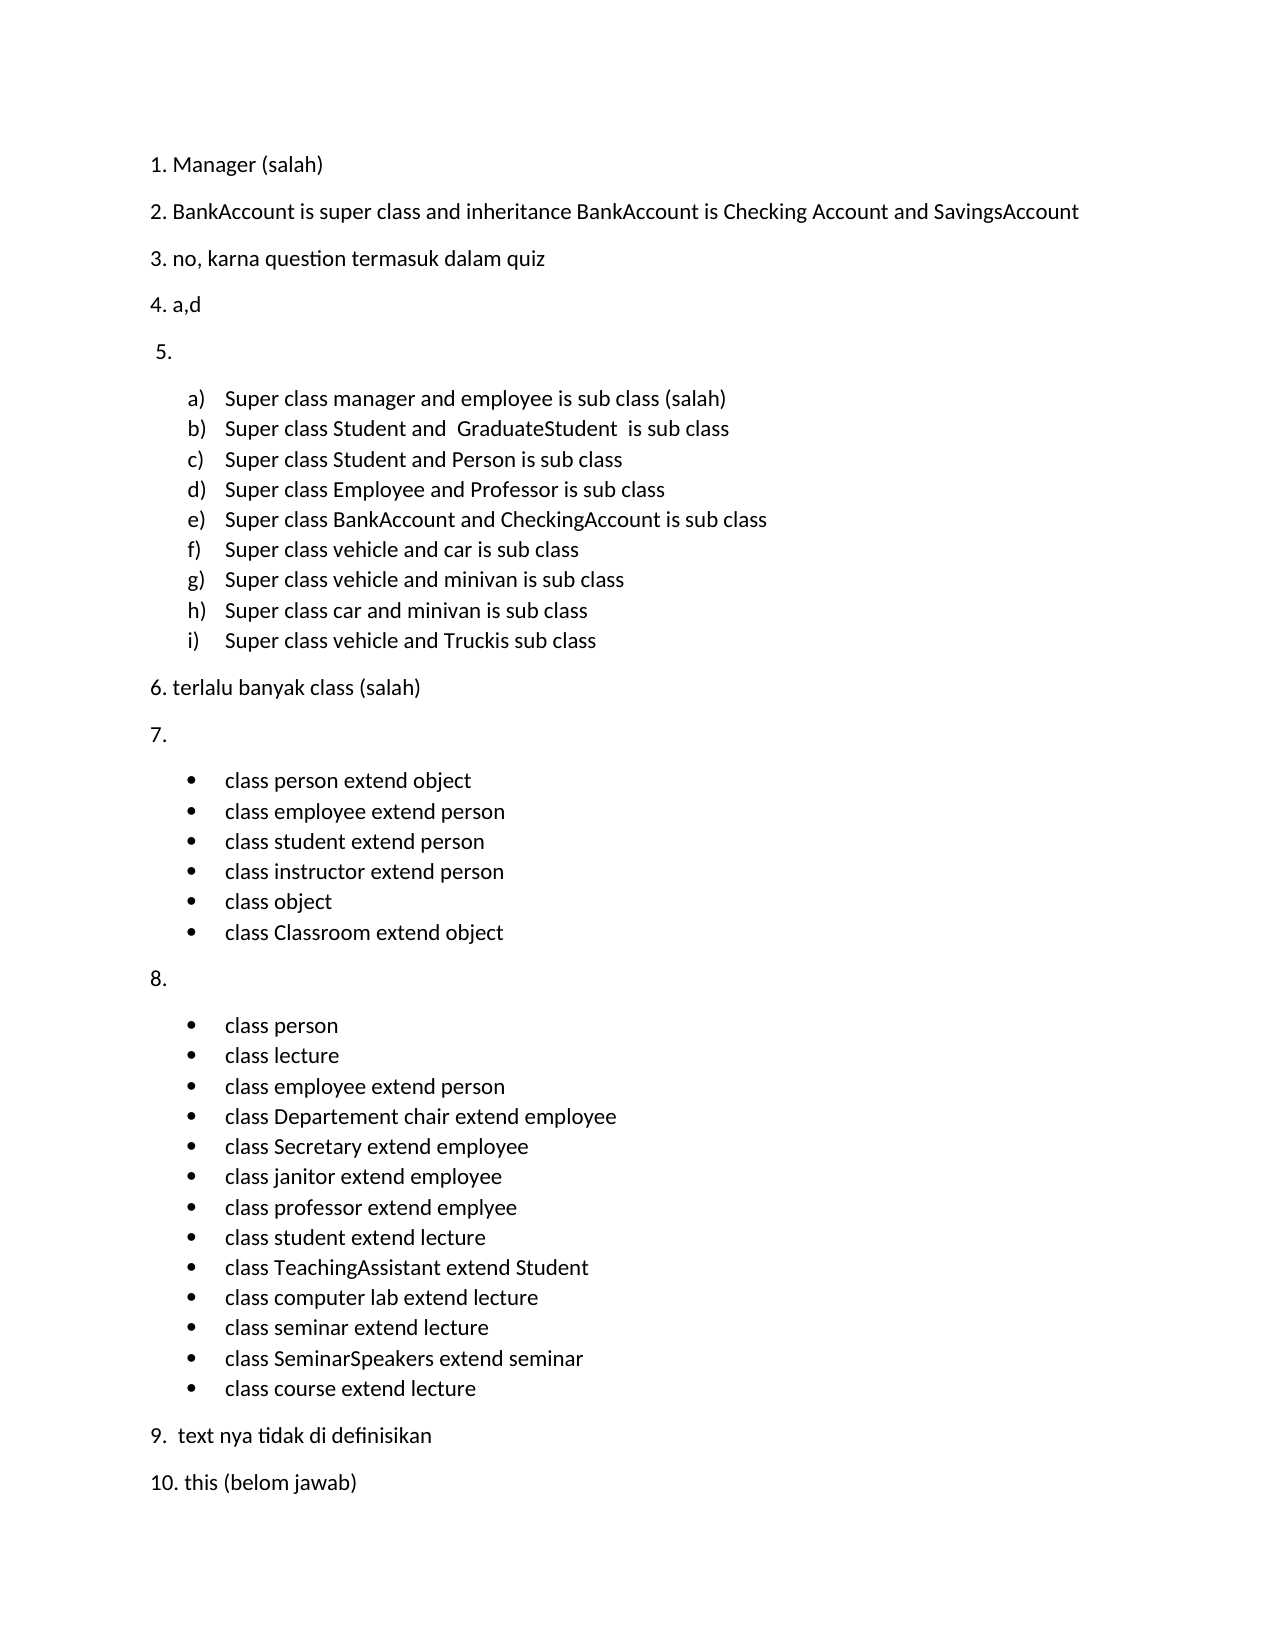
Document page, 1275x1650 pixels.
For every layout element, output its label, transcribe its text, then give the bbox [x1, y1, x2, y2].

text 10. this (belom jawab) [150, 1468, 1125, 1496]
list class student extend person [187, 827, 1125, 855]
list class janitor extend employee [187, 1162, 1125, 1191]
list class Departement chair extend employee [187, 1102, 1125, 1130]
list Super class Employee and Professor is sub class [187, 475, 1125, 503]
list class person extend object [187, 767, 1125, 795]
text 4. a,d [150, 291, 1125, 319]
text 6. terlalu banyak class (salah) [150, 673, 1125, 701]
text 7. [150, 720, 1125, 748]
list Super class BankAccount and CheckingAccount is sub class [187, 505, 1125, 533]
list Super class vehicle and Truckis sub class [187, 626, 1125, 654]
list class instructor extend person [187, 857, 1125, 885]
list Super class manager and employee is sub class (salah) [187, 384, 1125, 412]
list class TeachingAssistant extend Student [187, 1253, 1125, 1281]
list class person [187, 1011, 1125, 1039]
list class employee extend person [187, 1072, 1125, 1100]
text 9. text nya tidak di definisikan [150, 1421, 1125, 1449]
text 1. Manager (salah) [150, 150, 1125, 178]
text 8. [150, 964, 1125, 993]
list class lecture [187, 1042, 1125, 1070]
list class student extend lecture [187, 1223, 1125, 1251]
list class professor extend emplyee [187, 1193, 1125, 1221]
text 2. BankAccount is super class and inheritance BankAccount is Checking Account and SavingsAccount [150, 197, 1125, 225]
list class Classroom extend object [187, 918, 1125, 946]
list class computer lab extend lecture [187, 1283, 1125, 1311]
list class SeminarSpeakers extend seminar [187, 1344, 1125, 1372]
list class course extend lecture [187, 1374, 1125, 1402]
text 5. [150, 337, 1125, 366]
list Super class vehicle and car is sub class [187, 535, 1125, 563]
list Super class Student and GraduateStudent is sub class [187, 414, 1125, 443]
list class employee extend person [187, 797, 1125, 825]
list class object [187, 887, 1125, 916]
list Super class vehicle and minivan is sub class [187, 566, 1125, 594]
list class seminar extend lecture [187, 1313, 1125, 1342]
list Super class Student and Person is sub class [187, 445, 1125, 473]
list class Secretary extend employee [187, 1132, 1125, 1160]
list Super class car and minivan is sub class [187, 596, 1125, 624]
text 3. no, karna question termasuk dalam quiz [150, 244, 1125, 272]
